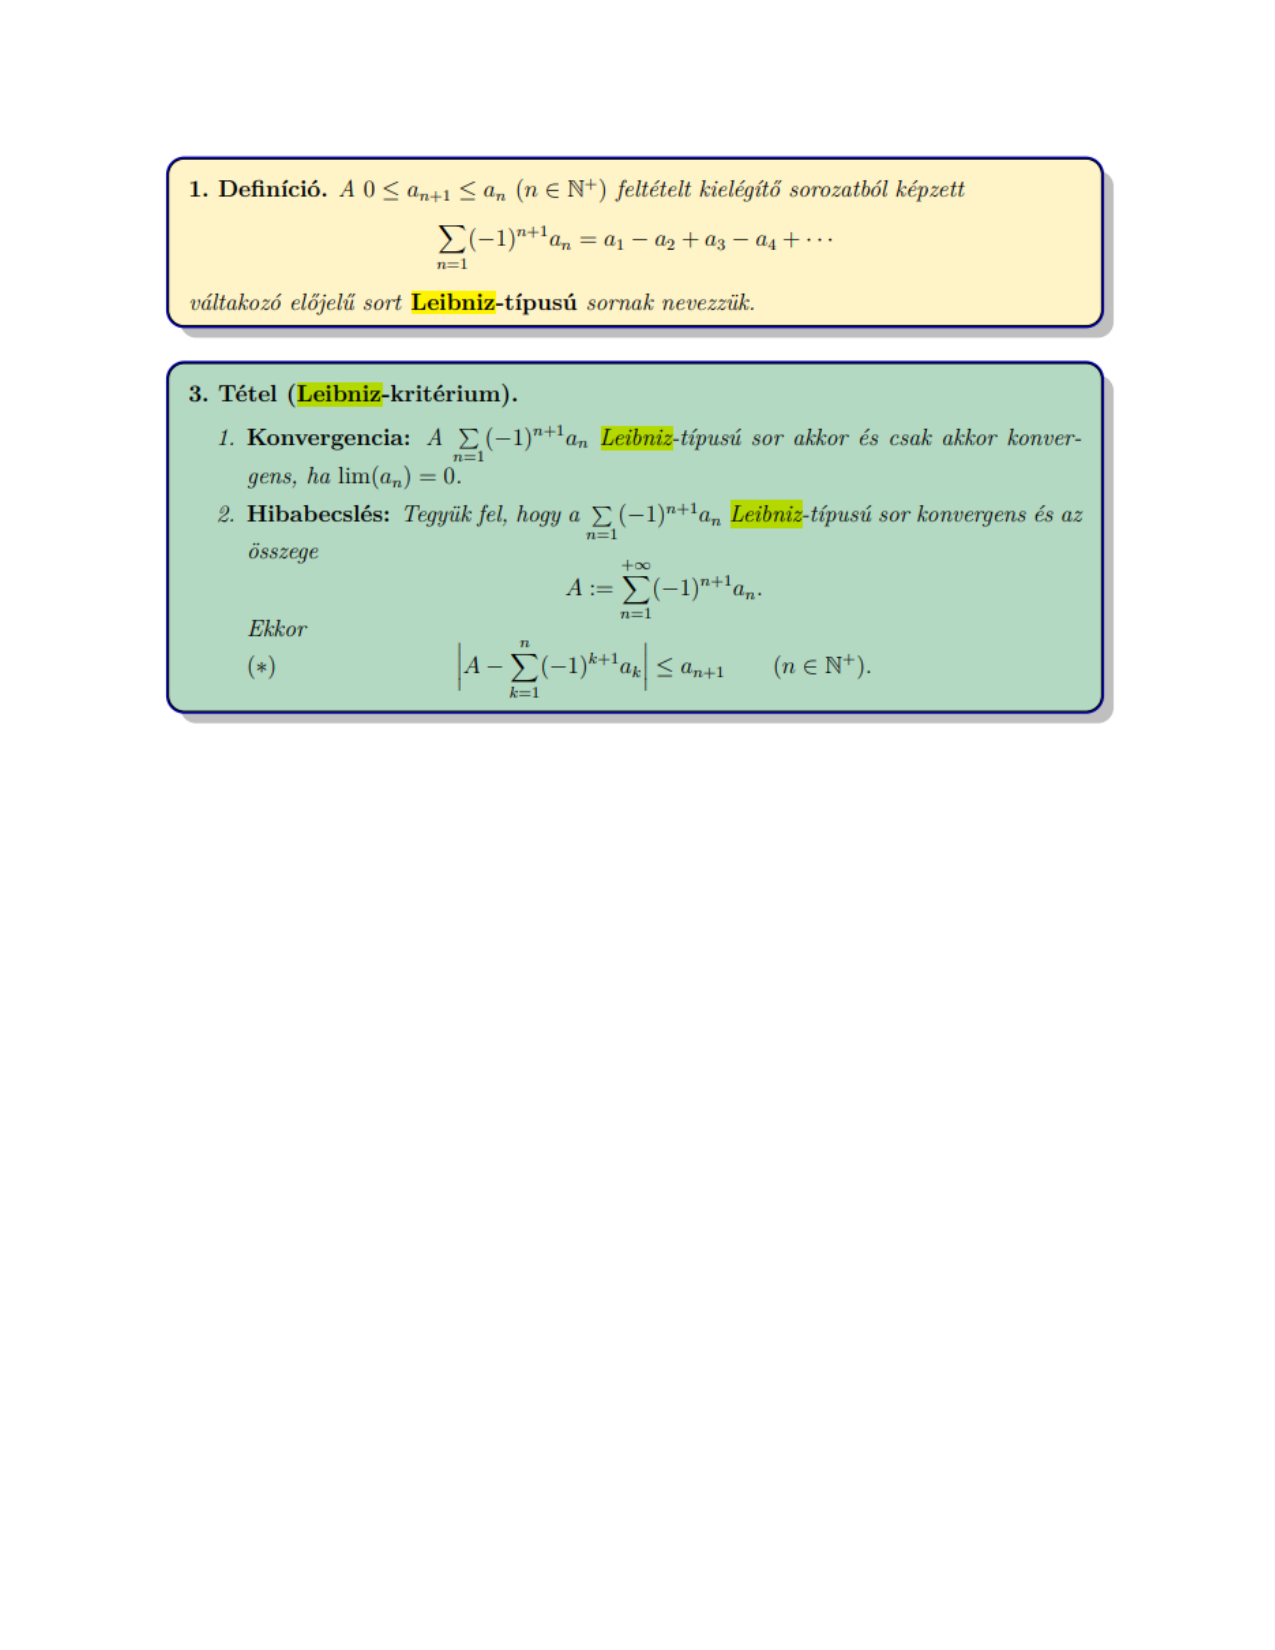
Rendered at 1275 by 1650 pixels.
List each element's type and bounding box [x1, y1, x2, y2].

picture [150, 150, 1125, 732]
